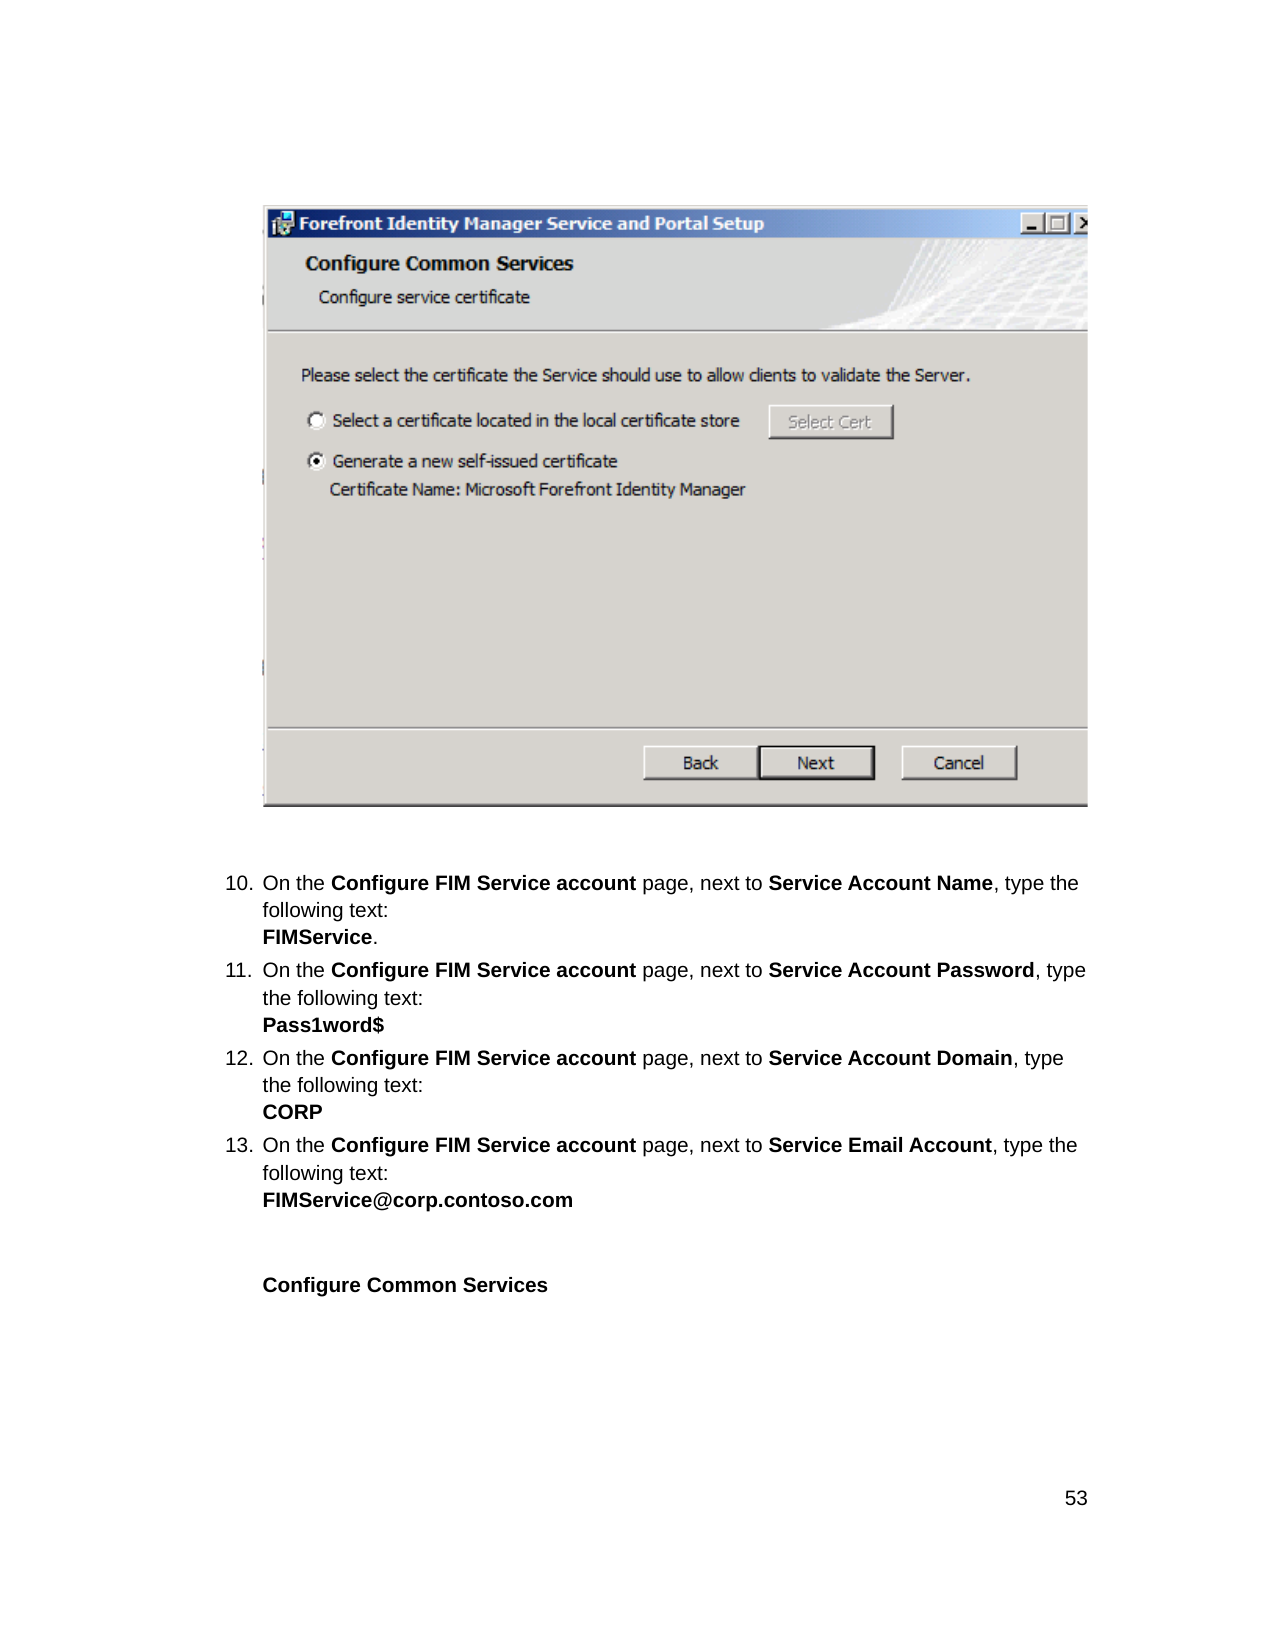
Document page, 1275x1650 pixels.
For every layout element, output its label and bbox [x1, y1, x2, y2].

table_header [225, 199, 1087, 1303]
picture [262, 205, 1088, 807]
